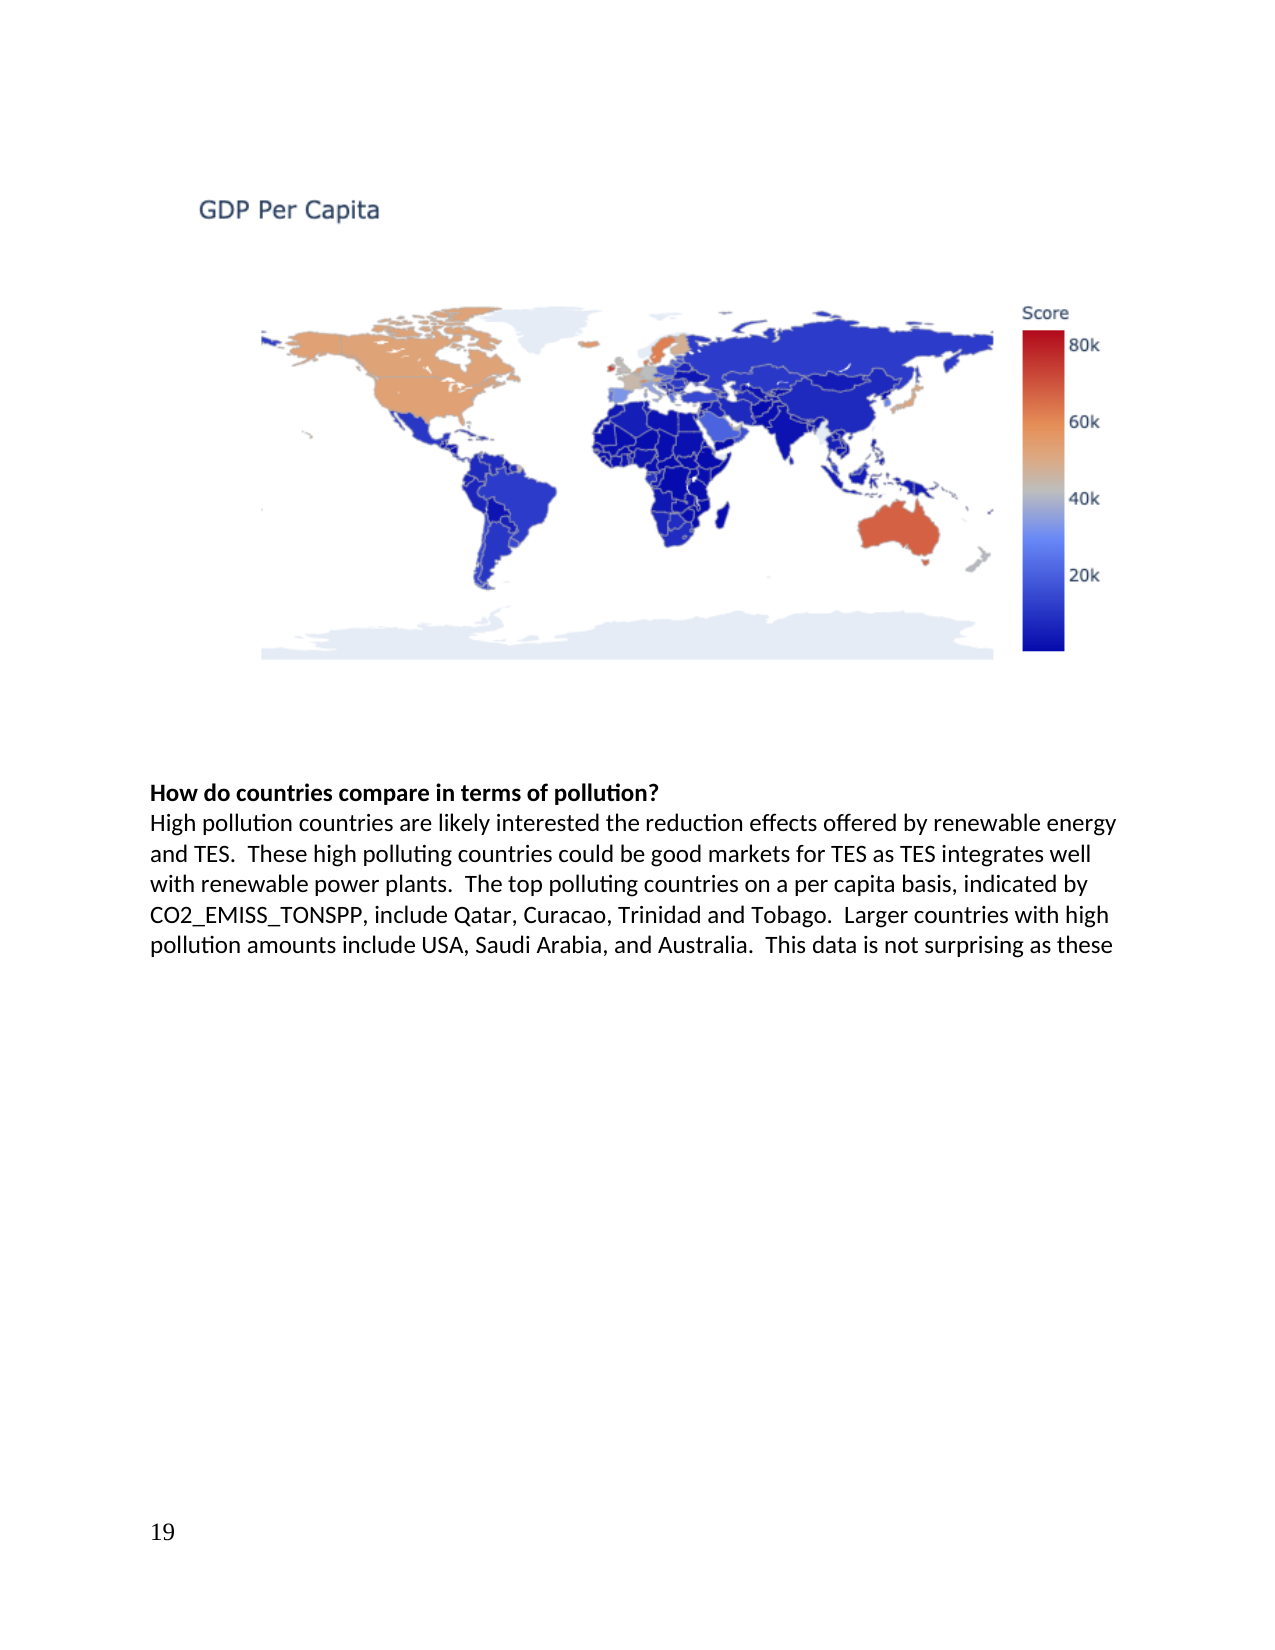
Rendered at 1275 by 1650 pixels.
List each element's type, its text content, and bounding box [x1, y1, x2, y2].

text High pollution countries are likely interested the reduction effects offered by renewable energy and TES. These high polluting countries could be good markets for TES as TES integrates well with renewable power plants. The top polluting countries on a per capita basis, indicated by CO2_EMISS_TONSPP, include Qatar, Curacao, Trinidad and Tobago. Larger countries with high pollution amounts include USA, Saudi Arabia, and Australia. This data is not surprising as these countries are heavily reliant on fossil fuels for electricity generation. [150, 807, 1125, 960]
picture [150, 150, 1125, 777]
text How do countries compare in terms of pollution? [150, 777, 1125, 807]
